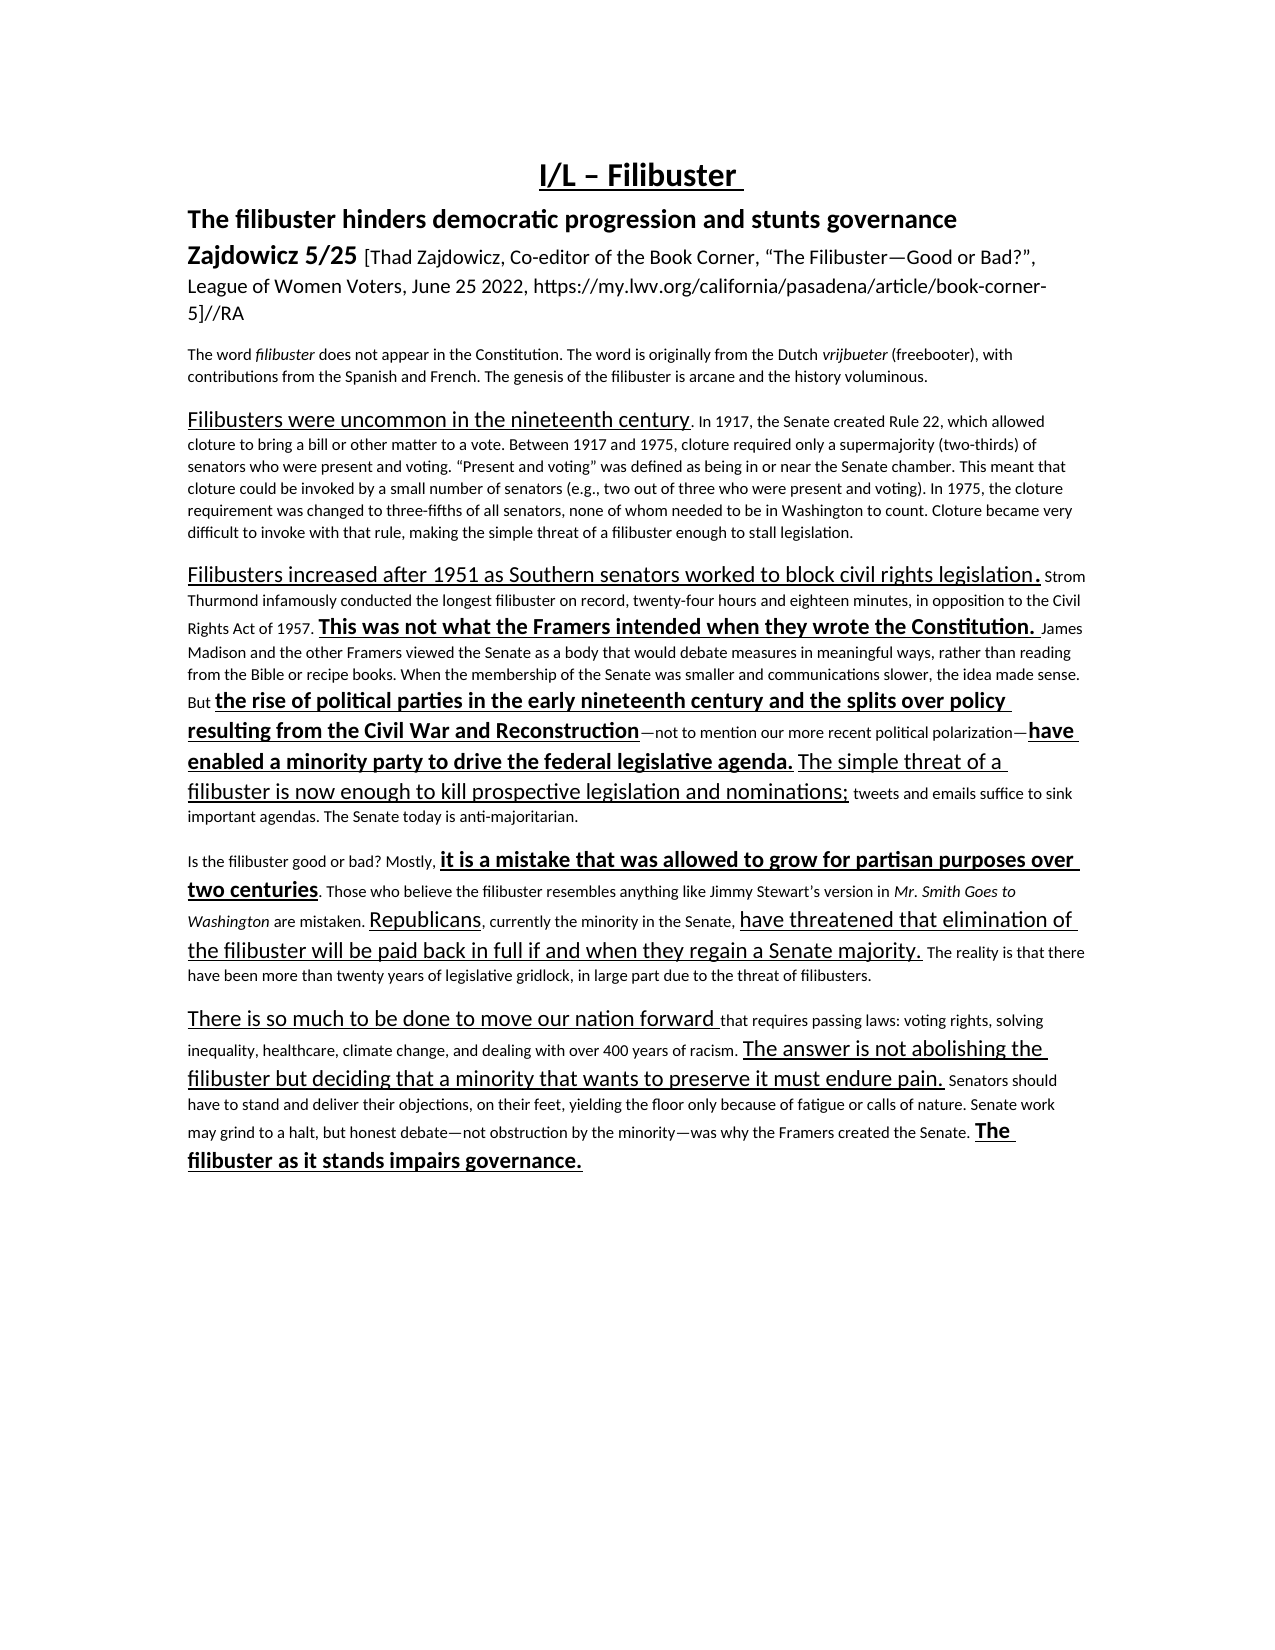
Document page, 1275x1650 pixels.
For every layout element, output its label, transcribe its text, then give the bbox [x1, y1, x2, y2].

text The word filibuster does not appear in the Constitution. The word is originally from the Dutch vrijbueter (freebooter), with contributions from the Spanish and French. The genesis of the filibuster is arcane and the history voluminous. [187, 344, 1087, 387]
text Filibusters increased after 1951 as Southern senators worked to block civil rights legislation. Strom Thurmond infamously conducted the longest filibuster on record, twenty-four hours and eighteen minutes, in opposition to the Civil Rights Act of 1957. This was not what the Framers intended when they wrote the Constitution. James Madison and the other Framers viewed the Senate as a body that would debate measures in meaningful ways, rather than reading from the Bible or recipe books. When the membership of the Senate was smaller and communications slower, the idea made sense. But the rise of political parties in the early nineteenth century and the splits over policy resulting from the Civil War and Reconstruction—not to mention our more recent political polarization—have enabled a minority party to drive the federal legislative agenda. The simple threat of a filibuster is now enough to kill prospective legislation and nominations; tweets and emails suffice to sink important agendas. The Senate today is anti-majoritarian. [187, 560, 1087, 827]
text Is the filibuster good or bad? Mostly, it is a mistake that was allowed to grow for partisan purposes over two centuries. Those who believe the filibuster resembles anything like Jimmy Stewart’s version in Mr. Smith Goes to Washington are mistaken. Republicans, currently the minority in the Senate, have threatened that elimination of the filibuster will be paid back in full if and when they regain a Senate majority. The reality is that there have been more than twenty years of legislative gridlock, in large part due to the threat of filibusters. [187, 845, 1087, 986]
subtitle I/L – Filibuster [187, 154, 1087, 195]
text Filibusters were uncommon in the nineteenth century. In 1917, the Senate created Rule 22, which allowed cloture to bring a bill or other matter to a vote. Between 1917 and 1975, cloture required only a supermajority (two-thirds) of senators who were present and voting. “Present and voting” was defined as being in or near the Senate chamber. This meant that cloture could be invoked by a small number of senators (e.g., two out of three who were present and voting). In 1975, the cloture requirement was changed to three-fifths of all senators, none of whom needed to be in Washington to count. Cloture became very difficult to invoke with that rule, making the simple threat of a filibuster enough to stall legislation. [187, 405, 1087, 542]
text Zajdowicz 5/25 [Thad Zajdowicz, Co-editor of the Book Corner, “The Filibuster—Good or Bad?”, League of Women Voters, June 25 2022, https://my.lwv.org/california/pasadena/article/book-corner-5]//RA [187, 238, 1087, 326]
text There is so much to be done to move our nation forward that requires passing laws: voting rights, solving inequality, healthcare, climate change, and dealing with over 400 years of racism. The answer is not abolishing the filibuster but deciding that a minority that wants to preserve it must endure pain. Senators should have to stand and deliver their objections, on their feet, yielding the floor only because of fatigue or calls of nature. Senate work may grind to a halt, but honest debate—not obstruction by the minority—was why the Framers created the Senate. The filibuster as it stands impairs governance. [187, 1004, 1087, 1175]
subtitle The filibuster hinders democratic progression and stunts governance [187, 202, 1087, 235]
